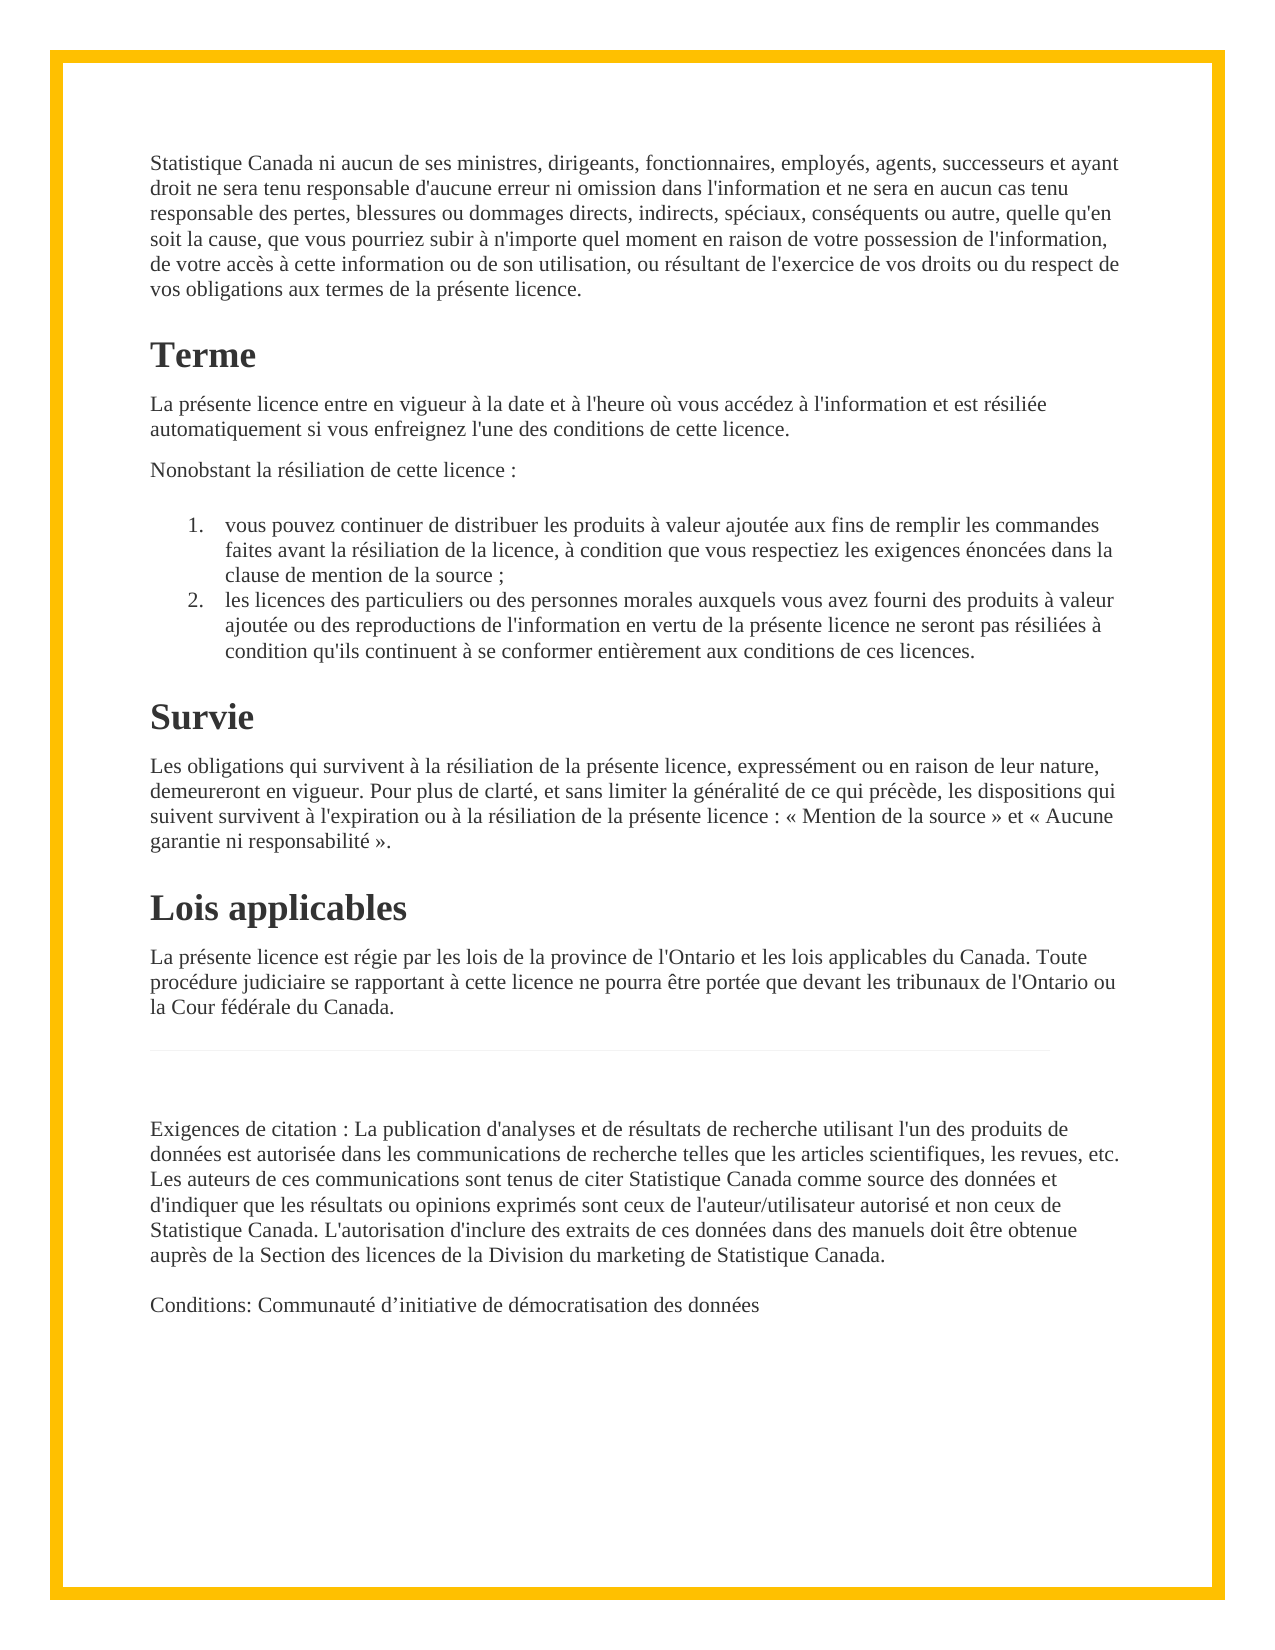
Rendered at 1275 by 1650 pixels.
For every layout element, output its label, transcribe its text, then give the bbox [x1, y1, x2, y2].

subtitle Lois applicables [150, 885, 1125, 928]
text Statistique Canada ni aucun de ses ministres, dirigeants, fonctionnaires, employés, agents, successeurs et ayant droit ne sera tenu responsable d'aucune erreur ni omission dans l'information et ne sera en aucun cas tenu responsable des pertes, blessures ou dommages directs, indirects, spéciaux, conséquents ou autre, quelle qu'en soit la cause, que vous pourriez subir à n'importe quel moment en raison de votre possession de l'information, de votre accès à cette information ou de son utilisation, ou résultant de l'exercice de vos droits ou du respect de vos obligations aux termes de la présente licence. [150, 150, 1125, 301]
text Conditions: Communauté d’initiative de démocratisation des données [150, 1292, 1125, 1318]
list les licences des particuliers ou des personnes morales auxquels vous avez fourni des produits à valeur ajoutée ou des reproductions de l'information en vertu de la présente licence ne seront pas résiliées à condition qu'ils continuent à se conformer entièrement aux conditions de ces licences. [187, 587, 1125, 663]
text Les obligations qui survivent à la résiliation de la présente licence, expressément ou en raison de leur nature, demeureront en vigueur. Pour plus de clarté, et sans limiter la généralité de ce qui précède, les dispositions qui suivent survivent à l'expiration ou à la résiliation de la présente licence : « Mention de la source » et « Aucune garantie ni responsabilité ». [150, 753, 1125, 854]
subtitle Terme [150, 332, 1125, 376]
text Exigences de citation : La publication d'analyses et de résultats de recherche utilisant l'un des produits de données est autorisée dans les communications de recherche telles que les articles scientifiques, les revues, etc. Les auteurs de ces communications sont tenus de citer Statistique Canada comme source des données et d'indiquer que les résultats ou opinions exprimés sont ceux de l'auteur/utilisateur autorisé et non ceux de Statistique Canada. L'autorisation d'inclure des extraits de ces données dans des manuels doit être obtenue auprès de la Section des licences de la Division du marketing de Statistique Canada. [150, 1116, 1125, 1267]
list vous pouvez continuer de distribuer les produits à valeur ajoutée aux fins de remplir les commandes faites avant la résiliation de la licence, à condition que vous respectiez les exigences énoncées dans la clause de mention de la source ; [187, 512, 1125, 587]
text La présente licence est régie par les lois de la province de l'Ontario et les lois applicables du Canada. Toute procédure judiciaire se rapportant à cette licence ne pourra être portée que devant les tribunaux de l'Ontario ou la Cour fédérale du Canada. [150, 944, 1125, 1019]
text Nonobstant la résiliation de cette licence : [150, 457, 1125, 482]
text La présente licence entre en vigueur à la date et à l'heure où vous accédez à l'information et est résiliée automatiquement si vous enfreignez l'une des conditions de cette licence. [150, 391, 1125, 442]
subtitle Survie [150, 694, 1125, 737]
